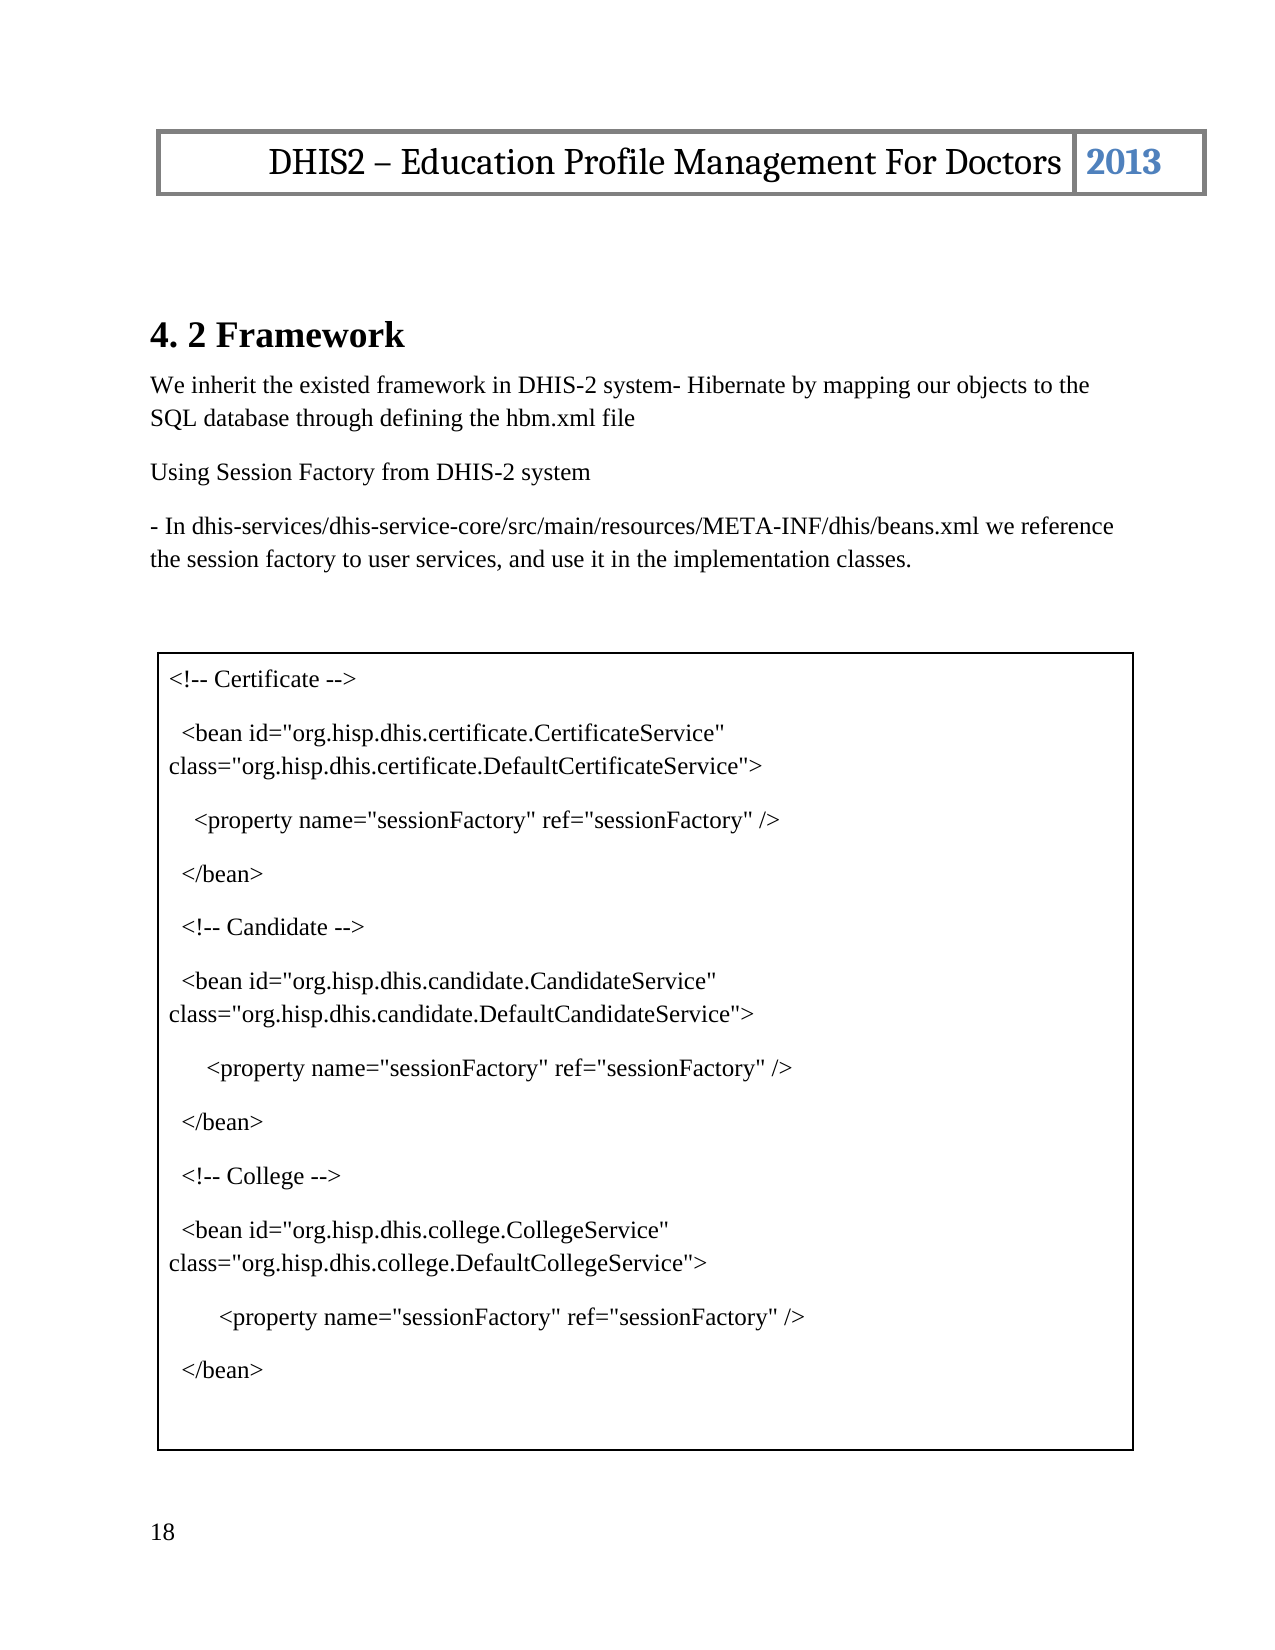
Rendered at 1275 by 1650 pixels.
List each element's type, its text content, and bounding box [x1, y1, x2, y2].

text We inherit the existed framework in DHIS-2 system- Hibernate by mapping our objects to the SQL database through defining the hbm.xml file [150, 370, 1125, 432]
table_header <!-- Certificate --> <bean id="org.hisp.dhis.certificate.CertificateService" class="org.hisp.dhis.certificate.DefaultCertificateService"> <property name="sessionFactory" ref="sessionFactory" /> </bean> <!-- Candidate --> <bean id="org.hisp.dhis.candidate.CandidateService" class="org.hisp.dhis.candidate.DefaultCandidateService"> <property name="sessionFactory" ref="sessionFactory" /> </bean> <!-- College --> <bean id="org.hisp.dhis.college.CollegeService" class="org.hisp.dhis.college.DefaultCollegeService"> <property name="sessionFactory" ref="sessionFactory" /> </bean> [159, 654, 1132, 1448]
subtitle 4. 2 Framework [150, 312, 1125, 355]
text Using Session Factory from DHIS-2 system [150, 457, 1125, 486]
text - In dhis-services/dhis-service-core/src/main/resources/META-INF/dhis/beans.xml we reference the session factory to user services, and use it in the implementation classes. [150, 511, 1125, 573]
